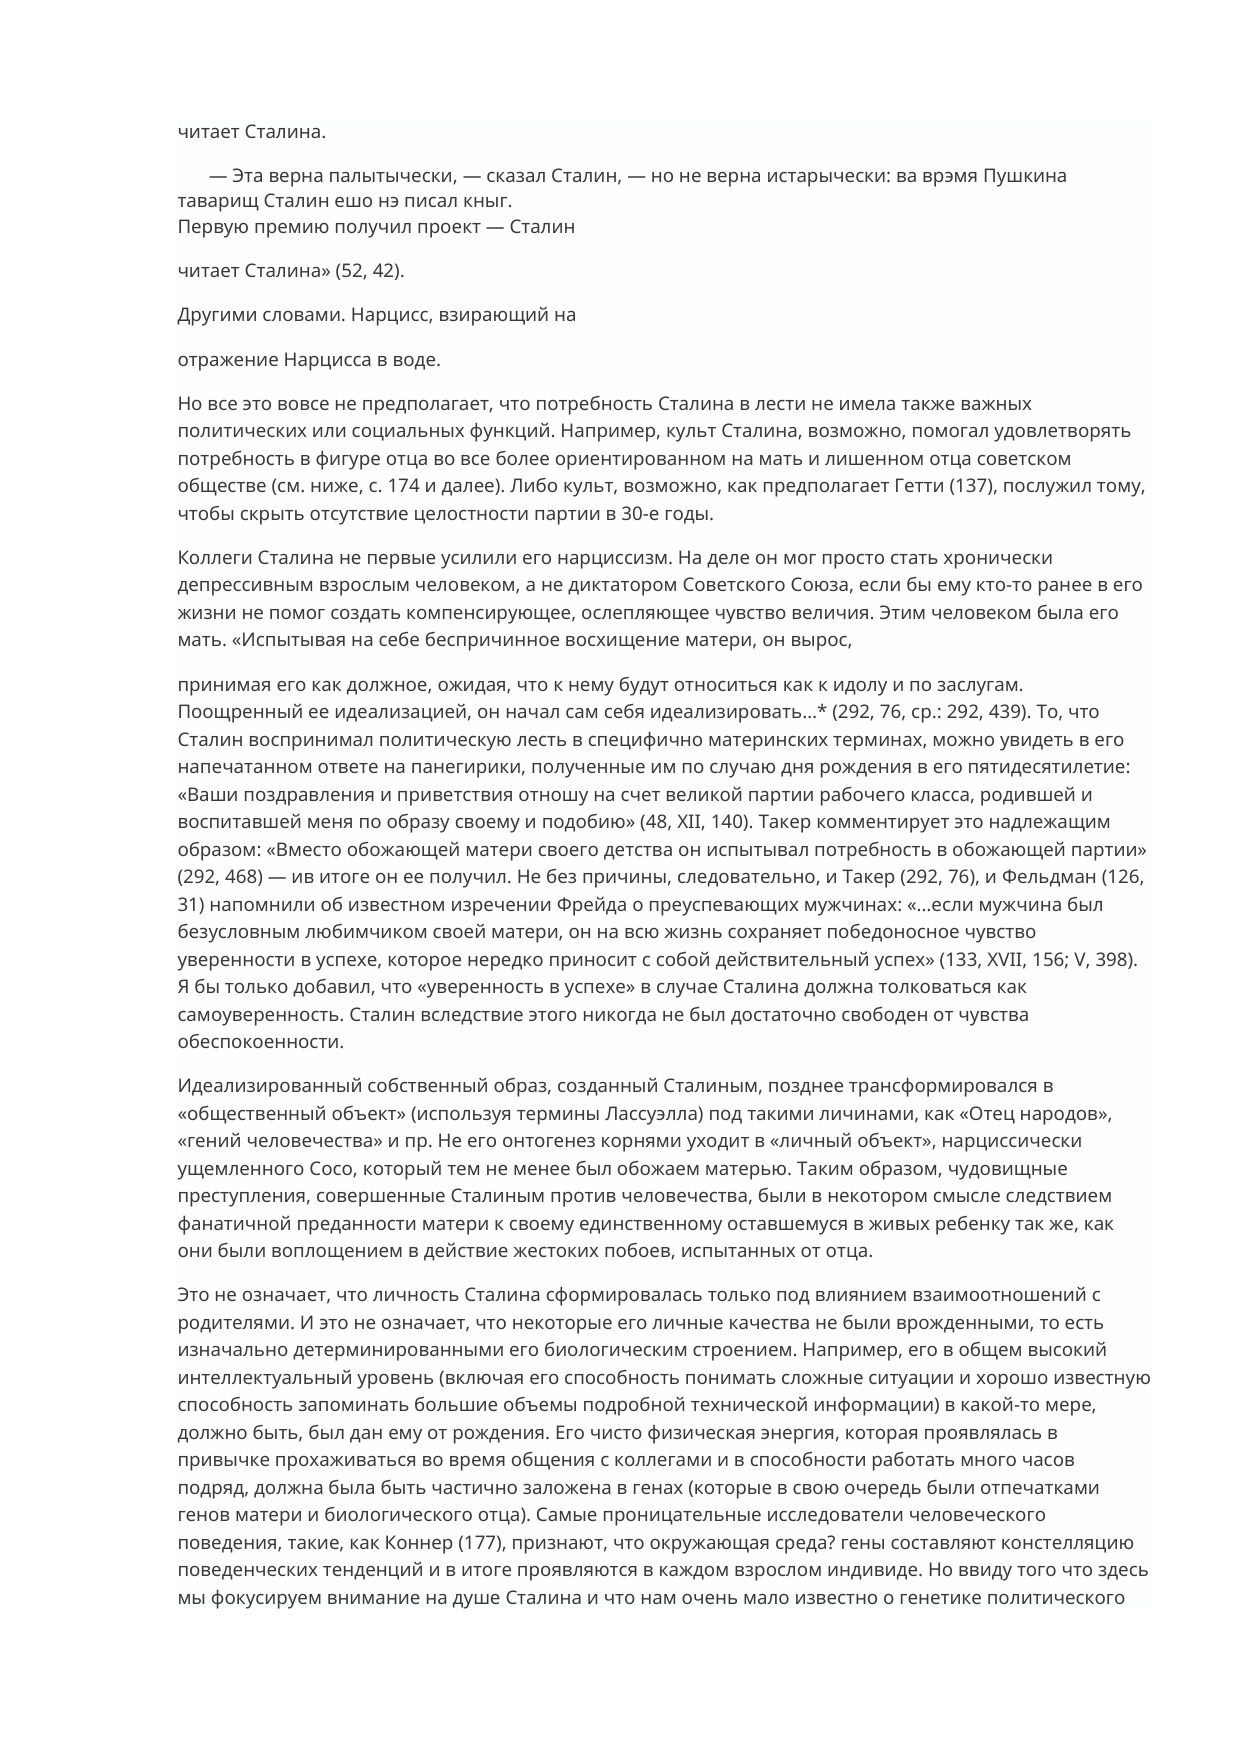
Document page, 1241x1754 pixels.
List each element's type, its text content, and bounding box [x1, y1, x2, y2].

text читает Сталина. [177, 118, 1152, 144]
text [177, 1282, 1152, 1610]
text Первую премию получил проект — Сталин [177, 213, 1152, 239]
text читает Сталина» (52, 42). [177, 257, 1152, 283]
text Коллеги Сталина не первые усилили его нарциссизм. На деле он мог просто стать хронически депрессивным взрослым человеком, а не диктатором Советского Союза, если бы ему кто-то ранее в его жизни не помог создать компенсирующее, ослепляющее чувство величия. Этим человеком была его мать. «Испытывая на себе беспричинное восхищение матери, он вырос, [177, 544, 1152, 652]
text отражение Нарцисса в воде. [177, 346, 1152, 371]
text Другими словами. Нарцисс, взирающий на [177, 302, 1152, 327]
text принимая его как должное, ожидая, что к нему будут относиться как к идолу и по заслугам. Поощренный ее идеализацией, он начал сам себя идеализировать…* (292, 76, ср.: 292, 439). То, что Сталин воспринимал политическую лесть в специфично материнских терминах, можно увидеть в его напечатанном ответе на панегирики, полученные им по случаю дня рождения в его пятидесятилетие: «Ваши поздравления и приветствия отношу на счет великой партии рабочего класса, родившей и воспитавшей меня по образу своему и подобию» (48, XII, 140). Такер комментирует это надлежащим образом: «Вместо обожающей матери своего детства он испытывал потребность в обожающей партии» (292, 468) — ив итоге он ее получил. Не без причины, следовательно, и Такер (292, 76), и Фельдман (126, 31) напомнили об известном изречении Фрейда о преуспевающих мужчинах: «…если мужчина был безусловным любимчиком своей матери, он на всю жизнь сохраняет победоносное чувство уверенности в успехе, которое нередко приносит с собой действительный успех» (133, XVII, 156; V, 398). Я бы только добавил, что «уверенность в успехе» в случае Сталина должна толковаться как самоуверенность. Сталин вследствие этого никогда не был достаточно свободен от чувства обеспокоенности. [177, 671, 1152, 1054]
text Идеализированный собственный образ, созданный Сталиным, позднее трансформировался в «общественный объект» (используя термины Лассуэлла) под такими личинами, как «Отец народов», «гений человечества» и пр. Не его онтогенез корнями уходит в «личный объект», нарциссически ущемленного Coco, который тем не менее был обожаем матерью. Таким образом, чудовищные преступления, совершенные Сталиным против человечества, были в некотором смысле следствием фанатичной преданности матери к своему единственному оставшемуся в живых ребенку так же, как они были воплощением в действие жестоких побоев, испытанных от отца. [177, 1072, 1152, 1263]
text — Эта верна палытычески, — сказал Сталин, — но не верна истарычески: ва врэмя Пушкина таварищ Сталин ешо нэ писал кныг. [177, 162, 1152, 213]
text Но все это вовсе не предполагает, что потребность Сталина в лести не имела также важных политических или социальных функций. Например, культ Сталина, возможно, помогал удовлетворять потребность в фигуре отца во все более ориентированном на мать и лишенном отца советском обществе (см. ниже, с. 174 и далее). Либо культ, возможно, как предполагает Гетти (137), послужил тому, чтобы скрыть отсутствие целостности партии в 30-е годы. [177, 390, 1152, 526]
